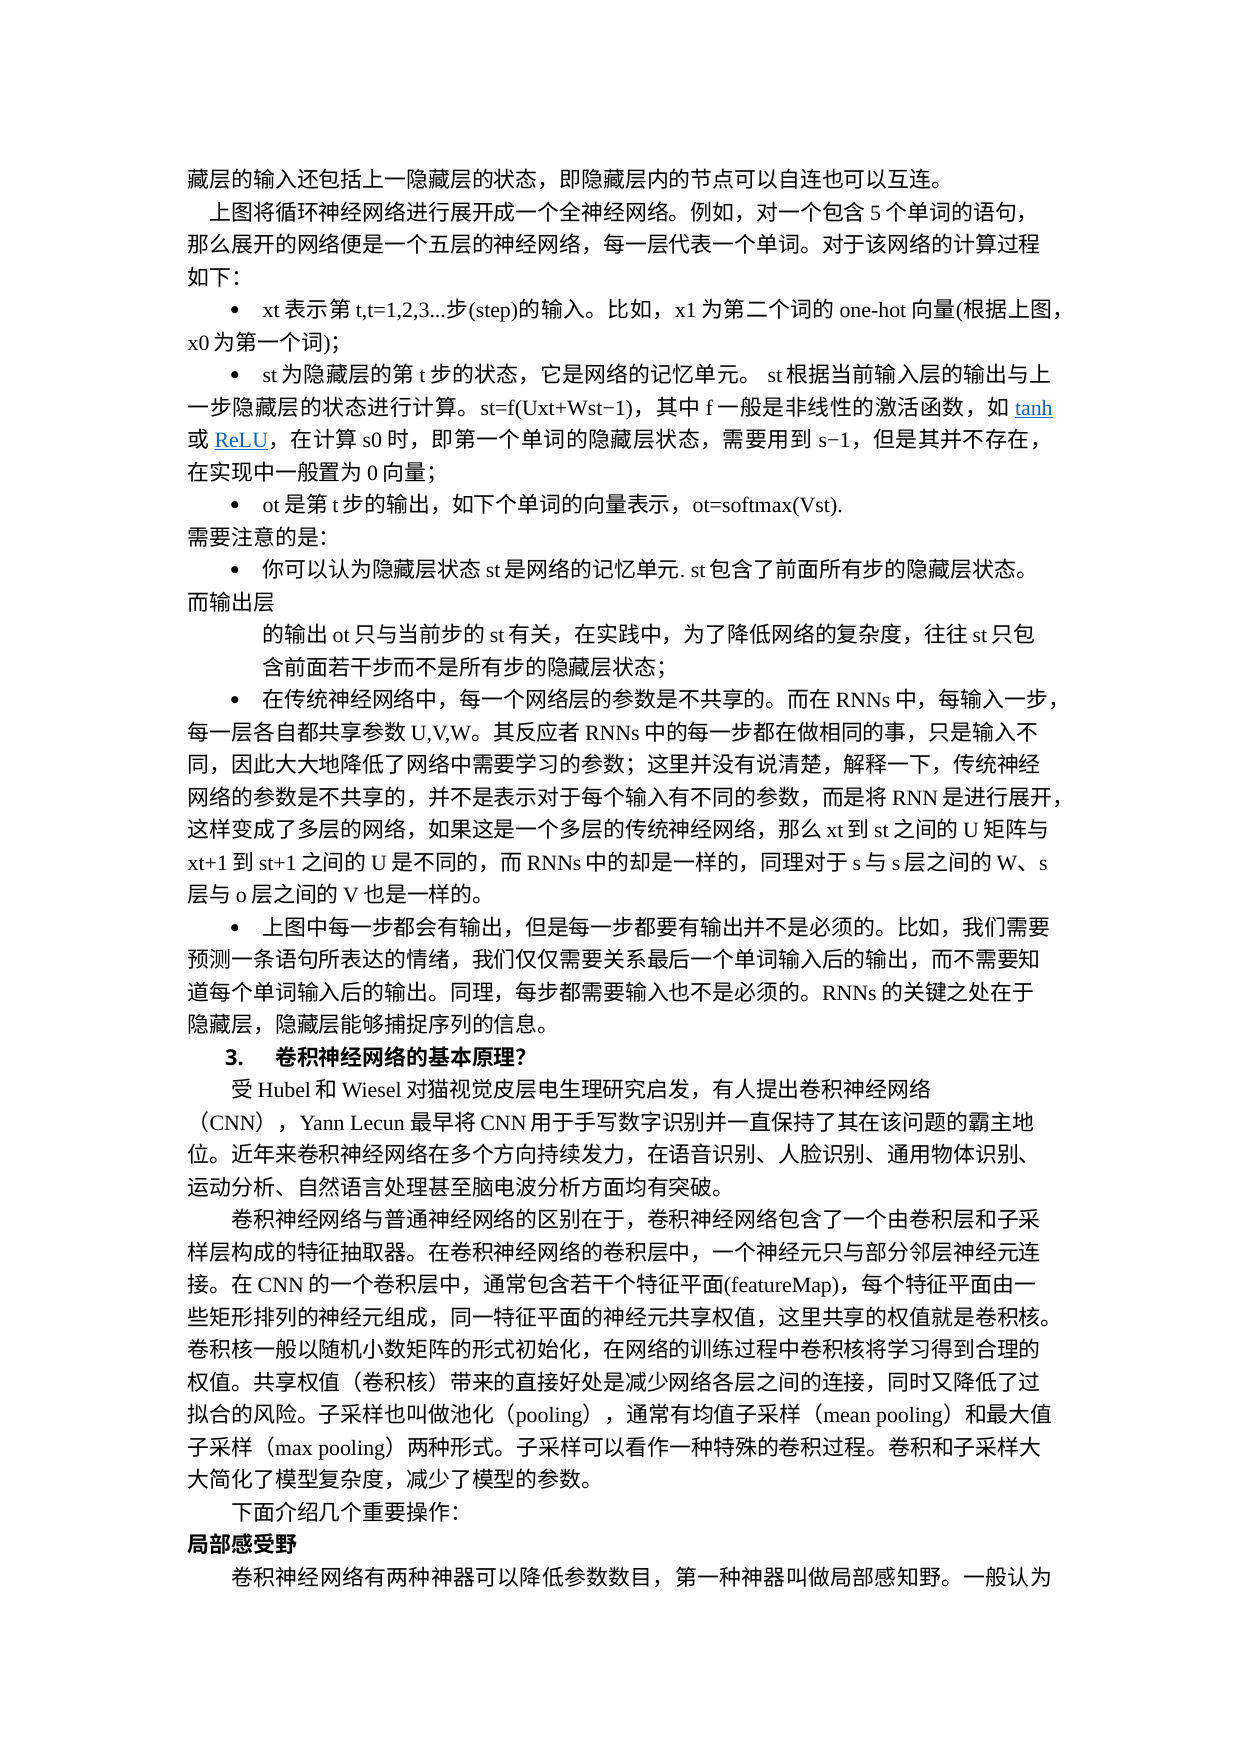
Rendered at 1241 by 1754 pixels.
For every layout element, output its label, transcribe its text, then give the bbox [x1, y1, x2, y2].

list ot是第t步的输出，如下个单词的向量表示，ot=softmax(Vst). 需要注意的是： [187, 487, 1053, 552]
text 卷积神经网络与普通神经网络的区别在于，卷积神经网络包含了一个由卷积层和子采样层构成的特征抽取器。在卷积神经网络的卷积层中，一个神经元只与部分邻层神经元连接。在CNN的一个卷积层中，通常包含若干个特征平面(featureMap)，每个特征平面由一些矩形排列的神经元组成，同一特征平面的神经元共享权值，这里共享的权值就是卷积核。卷积核一般以随机小数矩阵的形式初始化，在网络的训练过程中卷积核将学习得到合理的权值。共享权值（卷积核）带来的直接好处是减少网络各层之间的连接，同时又降低了过拟合的风险。子采样也叫做池化（pooling），通常有均值子采样（mean pooling）和最大值子采样（max pooling）两种形式。子采样可以看作一种特殊的卷积过程。卷积和子采样大大简化了模型复杂度，减少了模型的参数。 [187, 1202, 1053, 1494]
list 上图中每一步都会有输出，但是每一步都要有输出并不是必须的。比如，我们需要预测一条语句所表达的情绪，我们仅仅需要关系最后一个单词输入后的输出，而不需要知道每个单词输入后的输出。同理，每步都需要输入也不是必须的。RNNs的关键之处在于隐藏层，隐藏层能够捕捉序列的信息。 [187, 909, 1053, 1039]
list 你可以认为隐藏层状态st是网络的记忆单元. st包含了前面所有步的隐藏层状态。而输出层 [187, 552, 1053, 617]
list st为隐藏层的第t步的状态，它是网络的记忆单元。 st根据当前输入层的输出与上一步隐藏层的状态进行计算。st=f(Uxt+Wst−1)，其中f一般是非线性的激活函数，如tanh或ReLU，在计算s0时，即第一个单词的隐藏层状态，需要用到s−1，但是其并不存在，在实现中一般置为0向量； [187, 357, 1053, 487]
subtitle 卷积神经网络的基本原理？ [225, 1039, 1053, 1072]
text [187, 1559, 1053, 1592]
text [187, 162, 1053, 292]
text 下面介绍几个重要操作： [187, 1494, 1053, 1527]
list xt表示第t,t=1,2,3...步(step)的输入。比如，x1为第二个词的one-hot向量(根据上图，x0为第一个词)； [187, 292, 1053, 357]
text 受Hubel和Wiesel对猫视觉皮层电生理研究启发，有人提出卷积神经网络（CNN），Yann Lecun 最早将CNN用于手写数字识别并一直保持了其在该问题的霸主地位。近年来卷积神经网络在多个方向持续发力，在语音识别、人脸识别、通用物体识别、运动分析、自然语言处理甚至脑电波分析方面均有突破。 [187, 1072, 1053, 1202]
list 在传统神经网络中，每一个网络层的参数是不共享的。而在RNNs中，每输入一步，每一层各自都共享参数U,V,W。其反应者RNNs中的每一步都在做相同的事，只是输入不同，因此大大地降低了网络中需要学习的参数；这里并没有说清楚，解释一下，传统神经网络的参数是不共享的，并不是表示对于每个输入有不同的参数，而是将RNN是进行展开，这样变成了多层的网络，如果这是一个多层的传统神经网络，那么xt到st之间的U矩阵与xt+1到st+1之间的U是不同的，而RNNs中的却是一样的，同理对于s与s层之间的W、s层与o层之间的V也是一样的。 [187, 682, 1053, 909]
text 的输出ot只与当前步的st有关，在实践中，为了降低网络的复杂度，往往st只包含前面若干步而不是所有步的隐藏层状态； [262, 617, 1053, 682]
text 局部感受野 [187, 1527, 1053, 1559]
